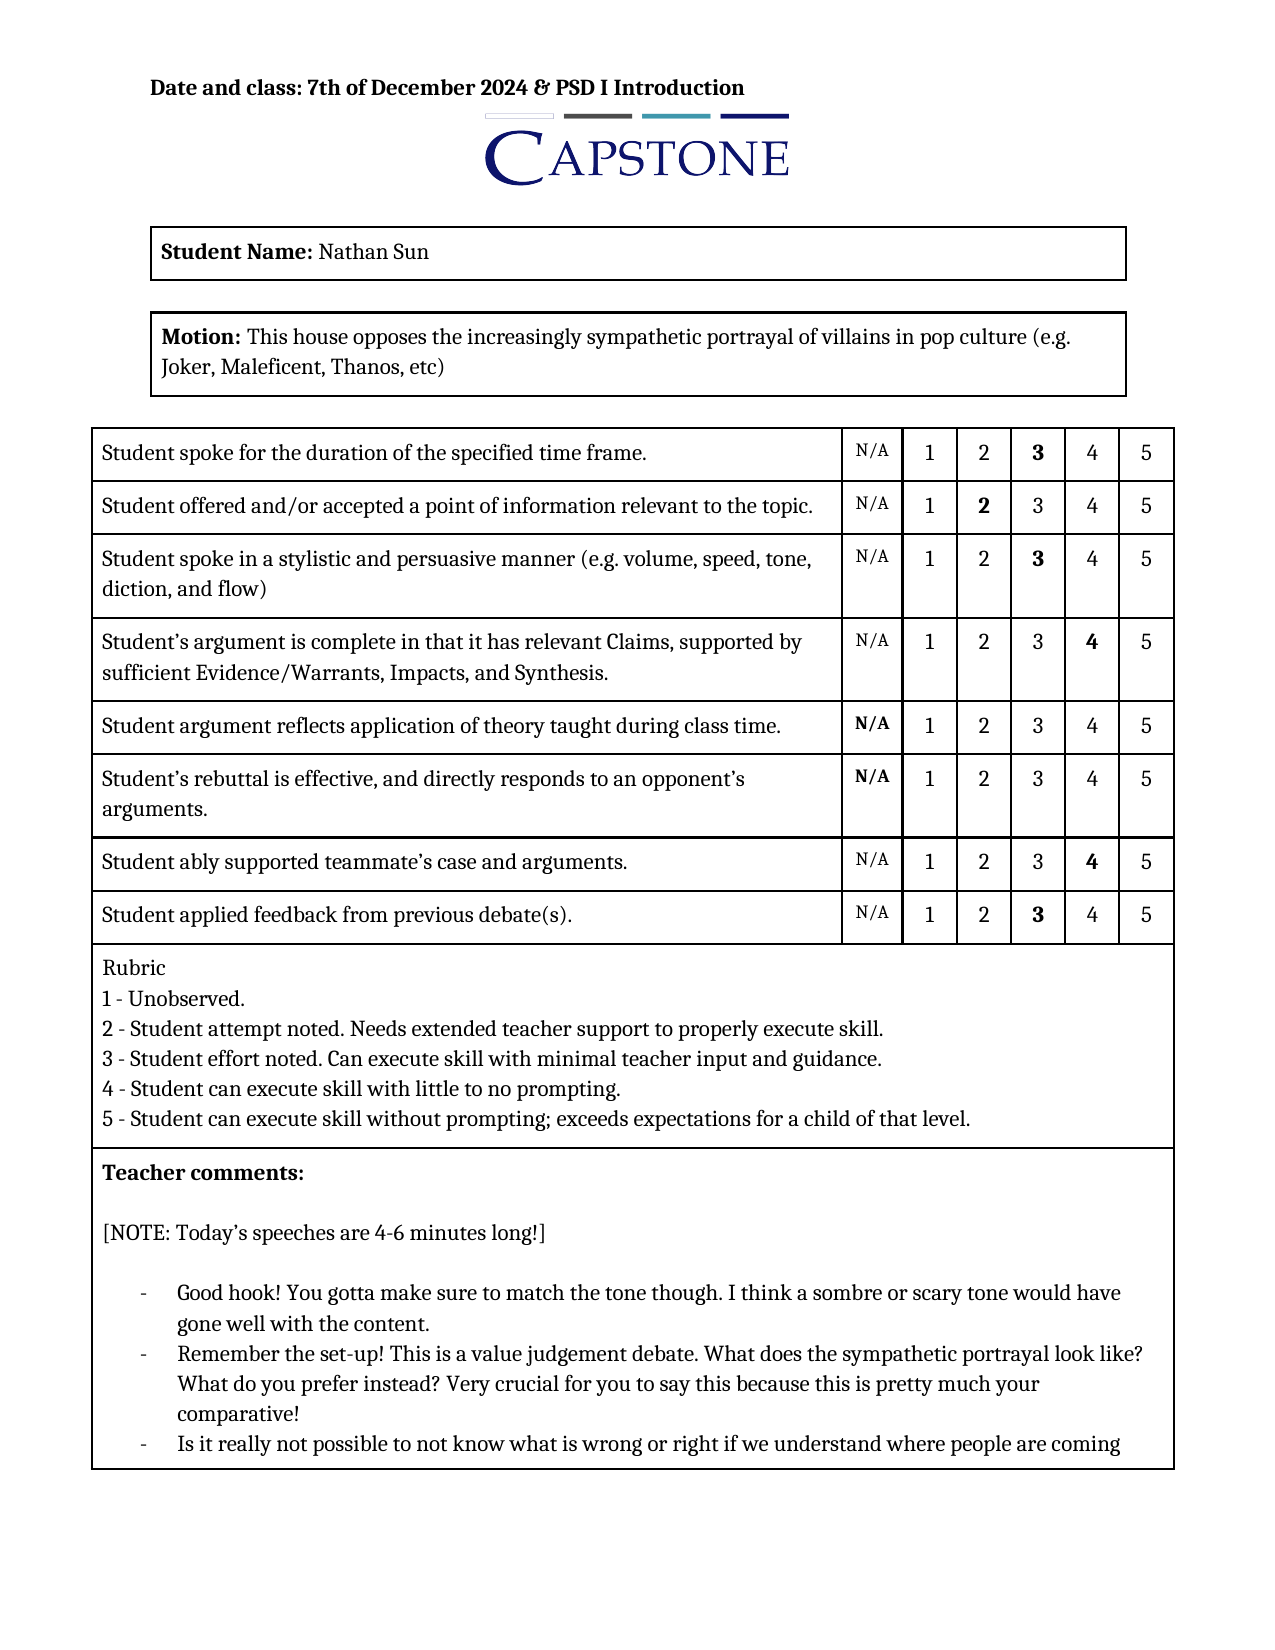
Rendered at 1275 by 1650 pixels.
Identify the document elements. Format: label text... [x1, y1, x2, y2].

table_cell Student argument reflects application of theory taught during class time. [93, 702, 841, 753]
table_cell 2 [958, 482, 1010, 533]
table_cell 2 [958, 892, 1010, 943]
table_cell 1 [904, 702, 956, 753]
table_cell 1 [904, 535, 956, 617]
table_cell 4 [1066, 535, 1118, 617]
picture [477, 105, 798, 192]
table_cell 5 [1120, 482, 1173, 533]
table_cell N/A [843, 839, 901, 889]
table_cell 4 [1066, 702, 1118, 753]
table_cell Student spoke in a stylistic and persuasive manner (e.g. volume, speed, tone, diction, and flow) [93, 535, 841, 617]
table_cell 5 [1120, 619, 1173, 700]
table_cell 5 [1120, 755, 1173, 836]
table_cell N/A [843, 619, 901, 700]
table_cell N/A [843, 535, 901, 617]
table_header 3 [1012, 429, 1064, 480]
table_cell 3 [1012, 619, 1064, 700]
table_cell 4 [1066, 482, 1118, 533]
table_cell 4 [1066, 892, 1118, 943]
table_cell 4 [1066, 755, 1118, 836]
table_header 5 [1120, 429, 1173, 480]
table_cell 3 [1012, 482, 1064, 533]
table_header 1 [904, 429, 956, 480]
table_cell Student’s rebuttal is effective, and directly responds to an opponent’s arguments. [93, 755, 841, 836]
table_cell 5 [1120, 892, 1173, 943]
table_cell 5 [1120, 702, 1173, 753]
table_cell 2 [958, 839, 1010, 889]
table_cell 3 [1012, 535, 1064, 617]
table_cell N/A [843, 892, 901, 943]
table_cell 2 [958, 619, 1010, 700]
table_cell Student’s argument is complete in that it has relevant Claims, supported by sufficient Evidence/Warrants, Impacts, and Synthesis. [93, 619, 841, 700]
table_cell 5 [1120, 535, 1173, 617]
table_cell 1 [904, 755, 956, 836]
table_cell 1 [904, 619, 956, 700]
table_header 4 [1066, 429, 1118, 480]
table_cell 2 [958, 702, 1010, 753]
table_cell Student ably supported teammate’s case and arguments. [93, 839, 841, 889]
table_cell 4 [1066, 619, 1118, 700]
table_cell Student offered and/or accepted a point of information relevant to the topic. [93, 482, 841, 533]
table_cell 1 [904, 482, 956, 533]
table_header Student Name: Nathan Sun [152, 228, 1125, 279]
table_cell N/A [843, 482, 901, 533]
table_header Student spoke for the duration of the specified time frame. [93, 429, 841, 480]
table_cell 3 [1012, 839, 1064, 889]
table_cell N/A [843, 702, 901, 753]
table_cell 3 [1012, 755, 1064, 836]
table_cell Rubric 1 - Unobserved. 2 - Student attempt noted. Needs extended teacher support to properly execute skill. 3 - Student effort noted. Can execute skill with minimal teacher input and guidance. 4 - Student can execute skill with little to no prompting. 5 - Student can execute skill without prompting; exceeds expectations for a child of that level. [93, 945, 1173, 1147]
table_header N/A [843, 429, 901, 480]
table_header Motion: This house opposes the increasingly sympathetic portrayal of villains in pop culture (e.g. Joker, Maleficent, Thanos, etc) [152, 314, 1125, 395]
table_cell 3 [1012, 892, 1064, 943]
table_cell Student applied feedback from previous debate(s). [93, 892, 841, 943]
table_cell 2 [958, 755, 1010, 836]
table_cell 1 [904, 892, 956, 943]
table_cell 2 [958, 535, 1010, 617]
table_header 2 [958, 429, 1010, 480]
table_cell 4 [1066, 839, 1118, 889]
table_cell 3 [1012, 702, 1064, 753]
table_cell 1 [904, 839, 956, 889]
table_cell N/A [843, 755, 901, 836]
table_cell 5 [1120, 839, 1173, 889]
